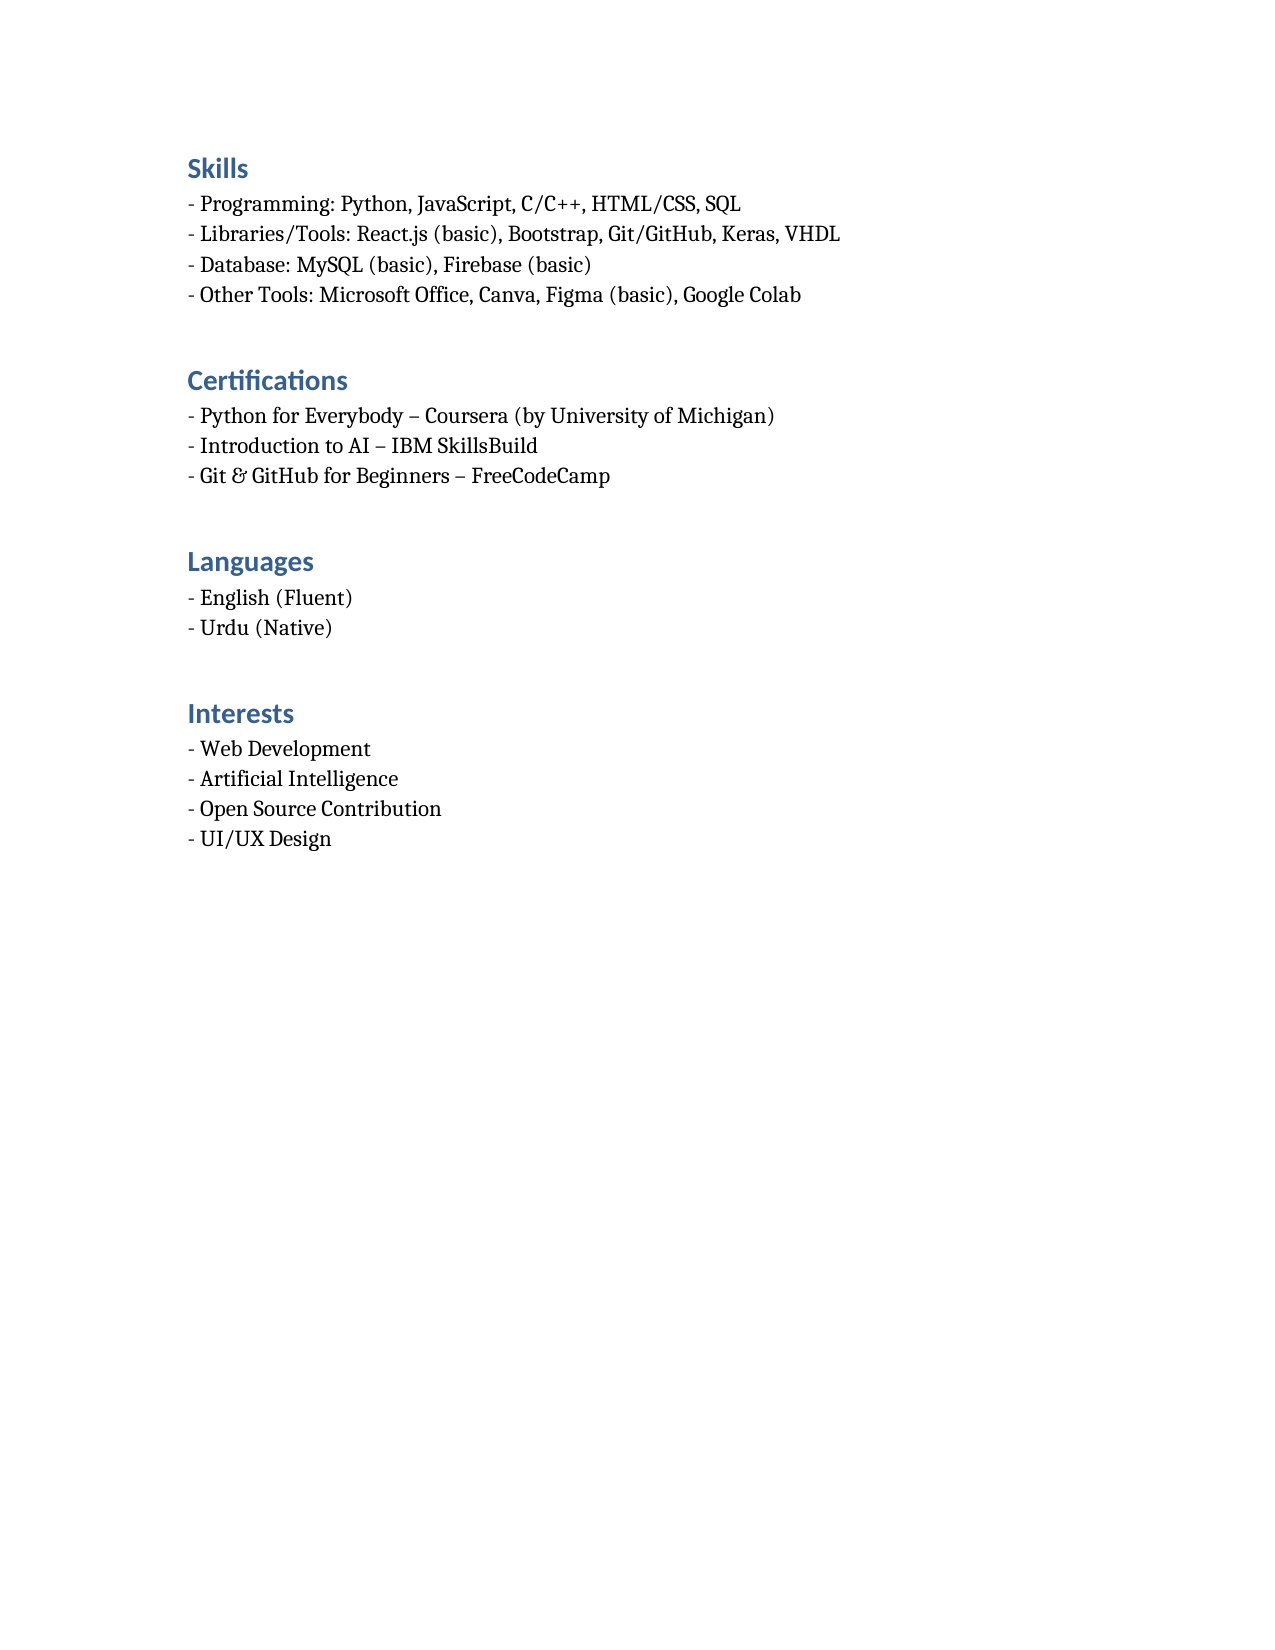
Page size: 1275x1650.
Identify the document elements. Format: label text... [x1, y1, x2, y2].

text - Web Development - Artificial Intelligence - Open Source Contribution - UI/UX Design [187, 736, 1087, 853]
subtitle Certifications [187, 362, 1087, 397]
subtitle Languages [187, 543, 1087, 579]
subtitle Skills [187, 150, 1087, 186]
text - Python for Everybody – Coursera (by University of Michigan) - Introduction to AI – IBM SkillsBuild - Git & GitHub for Beginners – FreeCodeCamp [187, 403, 1087, 489]
text - Programming: Python, JavaScript, C/C++, HTML/CSS, SQL - Libraries/Tools: React.js (basic), Bootstrap, Git/GitHub, Keras, VHDL - Database: MySQL (basic), Firebase (basic) - Other Tools: Microsoft Office, Canva, Figma (basic), Google Colab [187, 191, 1087, 308]
text - English (Fluent) - Urdu (Native) [187, 584, 1087, 641]
subtitle Interests [187, 695, 1087, 730]
